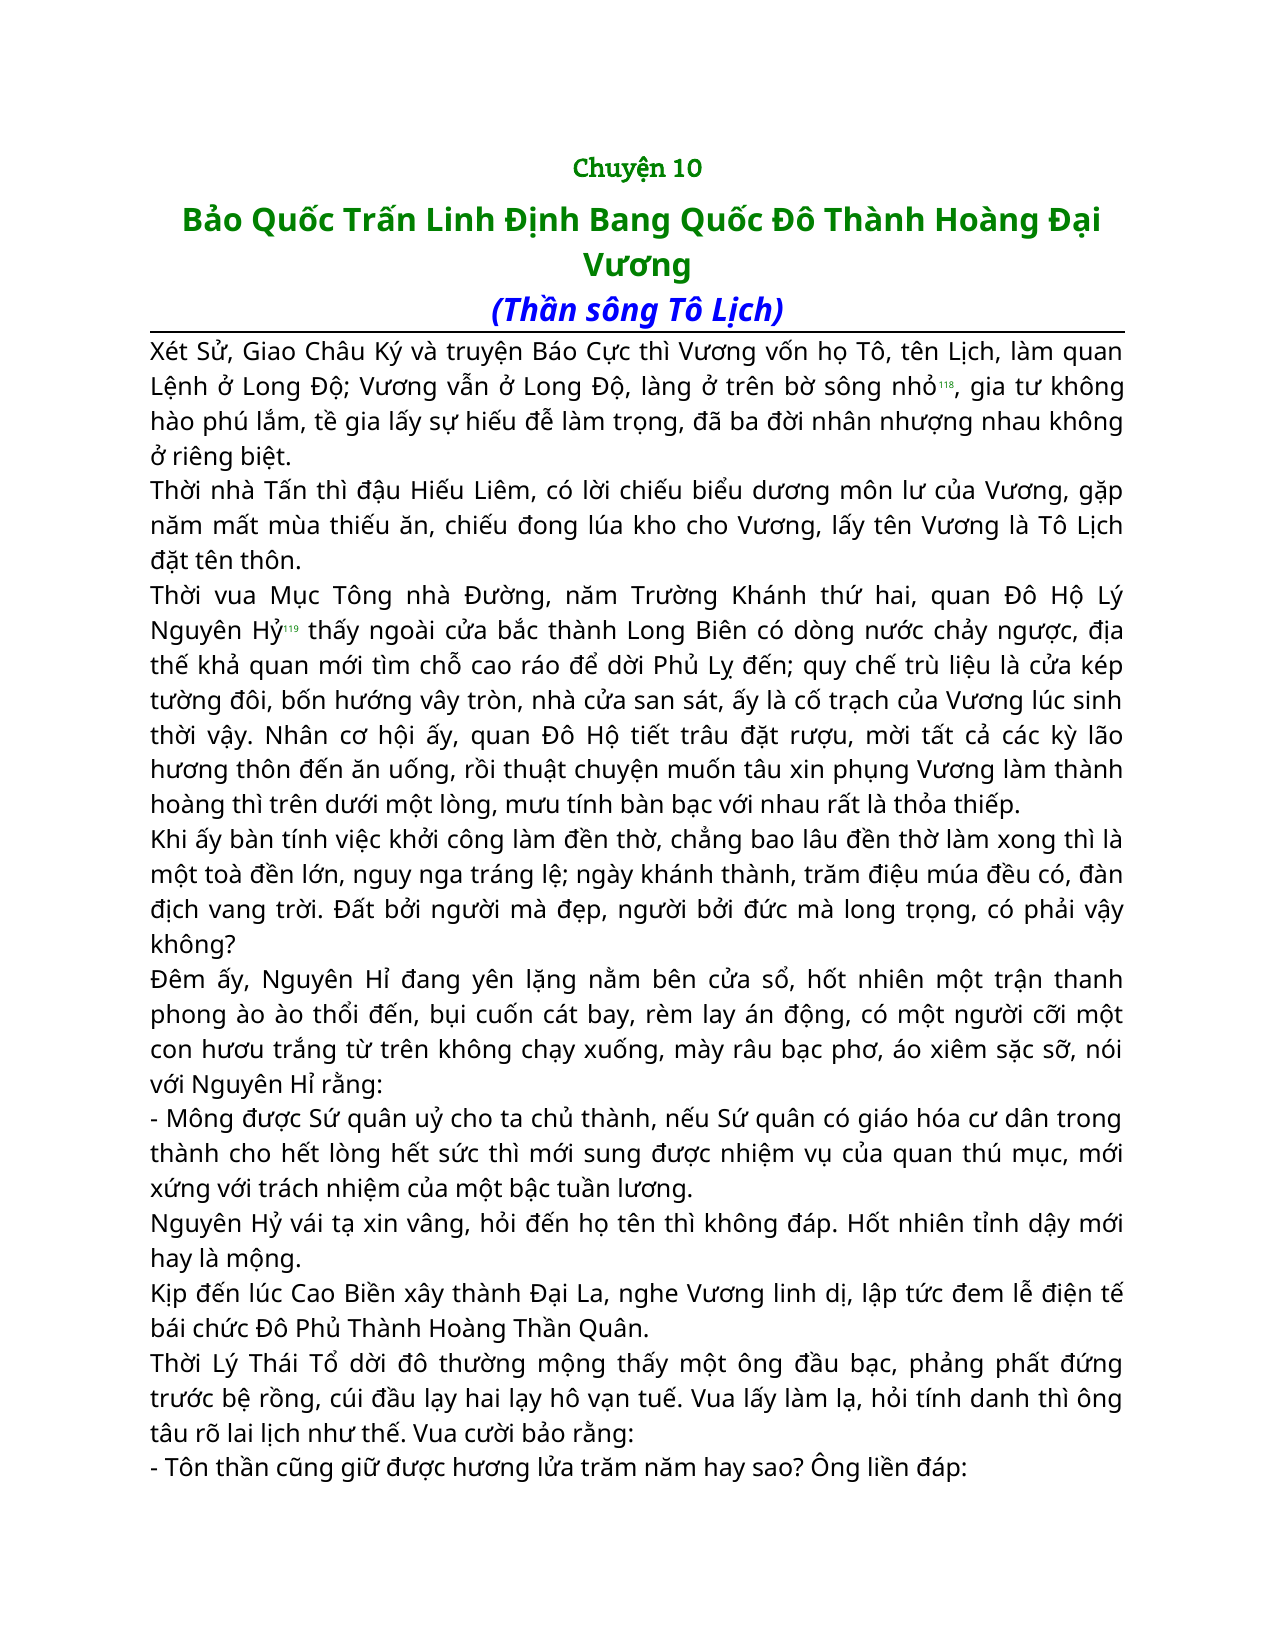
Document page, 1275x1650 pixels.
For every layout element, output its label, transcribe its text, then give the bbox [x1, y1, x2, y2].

text - Tôn thần cũng giữ được hương lửa trăm năm hay sao? Ông liền đáp: [150, 1449, 1125, 1484]
text Nguyên Hỷ vái tạ xin vâng, hỏi đến họ tên thì không đáp. Hốt nhiên tỉnh dậy mới hay là mộng. [150, 1205, 1125, 1275]
text Thời Lý Thái Tổ dời đô thường mộng thấy một ông đầu bạc, phảng phất đứng trước bệ rồng, cúi đầu lạy hai lạy hô vạn tuế. Vua lấy làm lạ, hỏi tính danh thì ông tâu rõ lai lịch như thế. Vua cười bảo rằng: [150, 1344, 1125, 1449]
text Xét Sử, Giao Châu Ký và truyện Báo Cực thì Vương vốn họ Tô, tên Lịch, làm quan Lệnh ở Long Độ; Vương vẫn ở Long Độ, làng ở trên bờ sông nhỏ118, gia tư không hào phú lắm, tề gia lấy sự hiếu đễ làm trọng, đã ba đời nhân nhượng nhau không ở riêng biệt. [150, 333, 1125, 472]
text Bảo Quốc Trấn Linh Định Bang Quốc Đô Thành Hoàng Đại Vương (Thần sông Tô Lịch) [150, 195, 1125, 331]
text Khi ấy bàn tính việc khởi công làm đền thờ, chẳng bao lâu đền thờ làm xong thì là một toà đền lớn, nguy nga tráng lệ; ngày khánh thành, trăm điệu múa đều có, đàn địch vang trời. Đất bởi người mà đẹp, người bởi đức mà long trọng, có phải vậy không? [150, 821, 1125, 961]
subtitle Chuyện 10 [150, 150, 1125, 195]
text Đêm ấy, Nguyên Hỉ đang yên lặng nằm bên cửa sổ, hốt nhiên một trận thanh phong ào ào thổi đến, bụi cuốn cát bay, rèm lay án động, có một người cỡi một con hươu trắng từ trên không chạy xuống, mày râu bạc phơ, áo xiêm sặc sỡ, nói với Nguyên Hỉ rằng: [150, 961, 1125, 1100]
text Kịp đến lúc Cao Biền xây thành Đại La, nghe Vương linh dị, lập tức đem lễ điện tế bái chức Đô Phủ Thành Hoàng Thần Quân. [150, 1275, 1125, 1344]
text Thời vua Mục Tông nhà Đường, năm Trường Khánh thứ hai, quan Đô Hộ Lý Nguyên Hỷ119 thấy ngoài cửa bắc thành Long Biên có dòng nước chảy ngược, địa thế khả quan mới tìm chỗ cao ráo để dời Phủ Lỵ đến; quy chế trù liệu là cửa kép tường đôi, bốn hướng vây tròn, nhà cửa san sát, ấy là cố trạch của Vương lúc sinh thời vậy. Nhân cơ hội ấy, quan Đô Hộ tiết trâu đặt rượu, mời tất cả các kỳ lão hương thôn đến ăn uống, rồi thuật chuyện muốn tâu xin phụng Vương làm thành hoàng thì trên dưới một lòng, mưu tính bàn bạc với nhau rất là thỏa thiếp. [150, 577, 1125, 821]
text - Mông được Sứ quân uỷ cho ta chủ thành, nếu Sứ quân có giáo hóa cư dân trong thành cho hết lòng hết sức thì mới sung được nhiệm vụ của quan thú mục, mới xứng với trách nhiệm của một bậc tuần lương. [150, 1100, 1125, 1205]
text Thời nhà Tấn thì đậu Hiếu Liêm, có lời chiếu biểu dương môn lư của Vương, gặp năm mất mùa thiếu ăn, chiếu đong lúa kho cho Vương, lấy tên Vương là Tô Lịch đặt tên thôn. [150, 472, 1125, 577]
